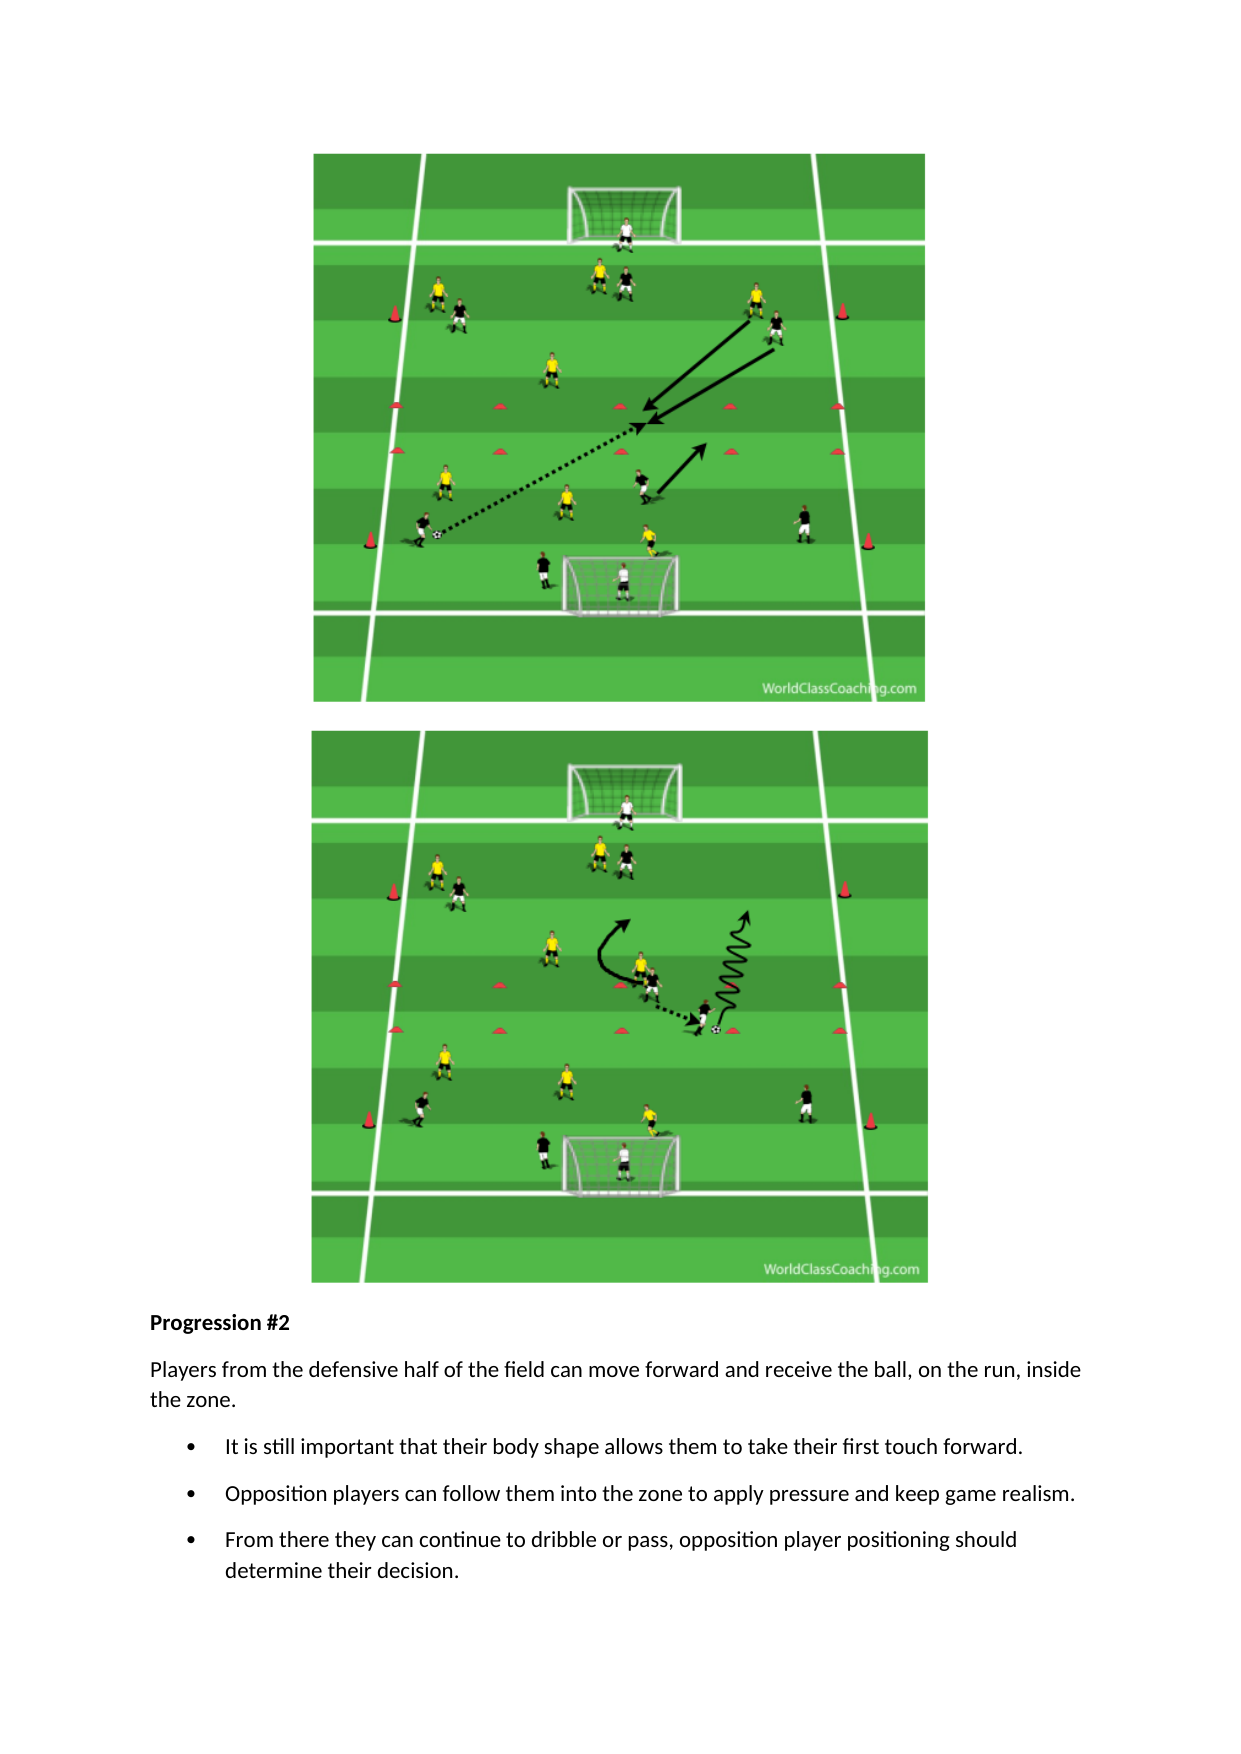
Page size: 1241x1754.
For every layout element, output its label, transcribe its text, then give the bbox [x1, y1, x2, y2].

picture [310, 150, 930, 708]
list Opposition players can follow them into the zone to apply pressure and keep game realism. [187, 1479, 1090, 1507]
text Players from the defensive half of the field can move forward and receive the ball, on the run, inside the zone. [150, 1355, 1090, 1413]
picture [308, 726, 933, 1289]
list From there they can continue to dribble or pass, opposition player positioning should determine their decision. [187, 1526, 1090, 1584]
text Progression #2 [150, 1308, 1090, 1336]
list It is still important that their body shape allows them to take their first touch forward. [187, 1432, 1090, 1460]
